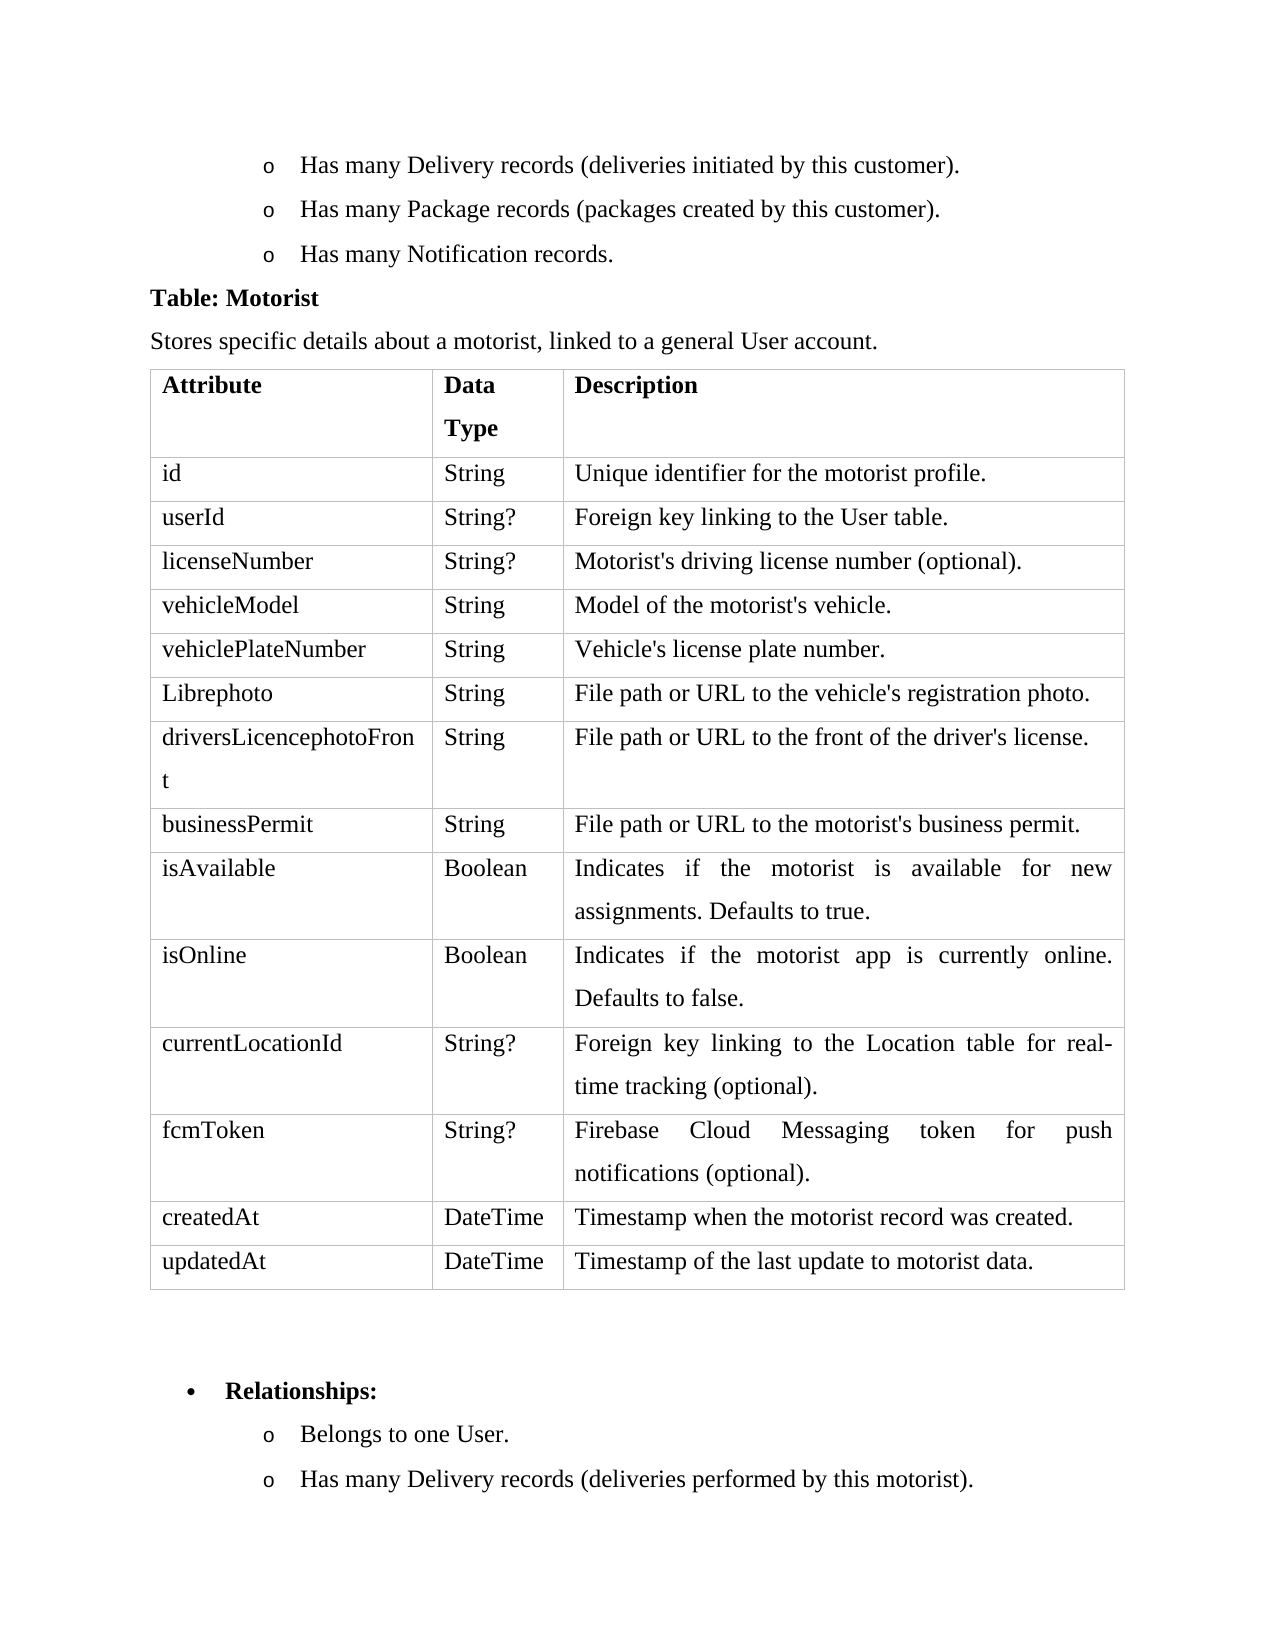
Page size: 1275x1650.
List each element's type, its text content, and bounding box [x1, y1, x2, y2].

text Stores specific details about a motorist, linked to a general User account. [150, 326, 1125, 355]
table_cell isAvailable [151, 853, 432, 939]
table_cell Boolean [433, 853, 563, 939]
list Has many Delivery records (deliveries initiated by this customer). [262, 150, 1125, 179]
table_cell createdAt [151, 1202, 432, 1245]
table_cell licenseNumber [151, 546, 432, 589]
table_header Attribute [151, 370, 432, 457]
table_cell String? [433, 1115, 563, 1201]
table_header Data Type [433, 370, 563, 457]
table_cell File path or URL to the front of the driver's license. [564, 722, 1124, 808]
table_cell Librephoto [151, 678, 432, 721]
table_cell String [433, 458, 563, 501]
table_cell userId [151, 502, 432, 545]
table_cell Indicates if the motorist app is currently online. Defaults to false. [564, 940, 1124, 1027]
table_cell Indicates if the motorist is available for new assignments. Defaults to true. [564, 853, 1124, 939]
table_cell String [433, 634, 563, 677]
table_cell fcmToken [151, 1115, 432, 1201]
table_cell vehicleModel [151, 590, 432, 633]
list Has many Package records (packages created by this customer). [262, 194, 1125, 224]
table_cell vehiclePlateNumber [151, 634, 432, 677]
table_cell DateTime [433, 1246, 563, 1289]
table_cell String? [433, 1028, 563, 1114]
table_cell String [433, 590, 563, 633]
table_cell DateTime [433, 1202, 563, 1245]
table_cell String [433, 722, 563, 808]
table_cell Vehicle's license plate number. [564, 634, 1124, 677]
table_cell updatedAt [151, 1246, 432, 1289]
list Has many Notification records. [262, 239, 1125, 268]
table_header Description [564, 370, 1124, 457]
table_cell businessPermit [151, 809, 432, 852]
list Relationships: [187, 1376, 1125, 1405]
table_cell File path or URL to the motorist's business permit. [564, 809, 1124, 852]
table_cell driversLicencephotoFront [151, 722, 432, 808]
table_cell Timestamp when the motorist record was created. [564, 1202, 1124, 1245]
table_cell File path or URL to the vehicle's registration photo. [564, 678, 1124, 721]
table_cell id [151, 458, 432, 501]
list Belongs to one User. [262, 1419, 1125, 1449]
list Has many Delivery records (deliveries performed by this motorist). [262, 1464, 1125, 1493]
table_cell currentLocationId [151, 1028, 432, 1114]
table_cell String? [433, 502, 563, 545]
table_cell Timestamp of the last update to motorist data. [564, 1246, 1124, 1289]
text Table: Motorist [150, 283, 1125, 312]
table_cell Foreign key linking to the User table. [564, 502, 1124, 545]
table_cell String [433, 809, 563, 852]
table_cell String [433, 678, 563, 721]
table_cell Boolean [433, 940, 563, 1027]
table_cell isOnline [151, 940, 432, 1027]
table_cell Unique identifier for the motorist profile. [564, 458, 1124, 501]
table_cell Firebase Cloud Messaging token for push notifications (optional). [564, 1115, 1124, 1201]
table_cell Motorist's driving license number (optional). [564, 546, 1124, 589]
table_cell Model of the motorist's vehicle. [564, 590, 1124, 633]
table_cell String? [433, 546, 563, 589]
table_cell Foreign key linking to the Location table for real-time tracking (optional). [564, 1028, 1124, 1114]
